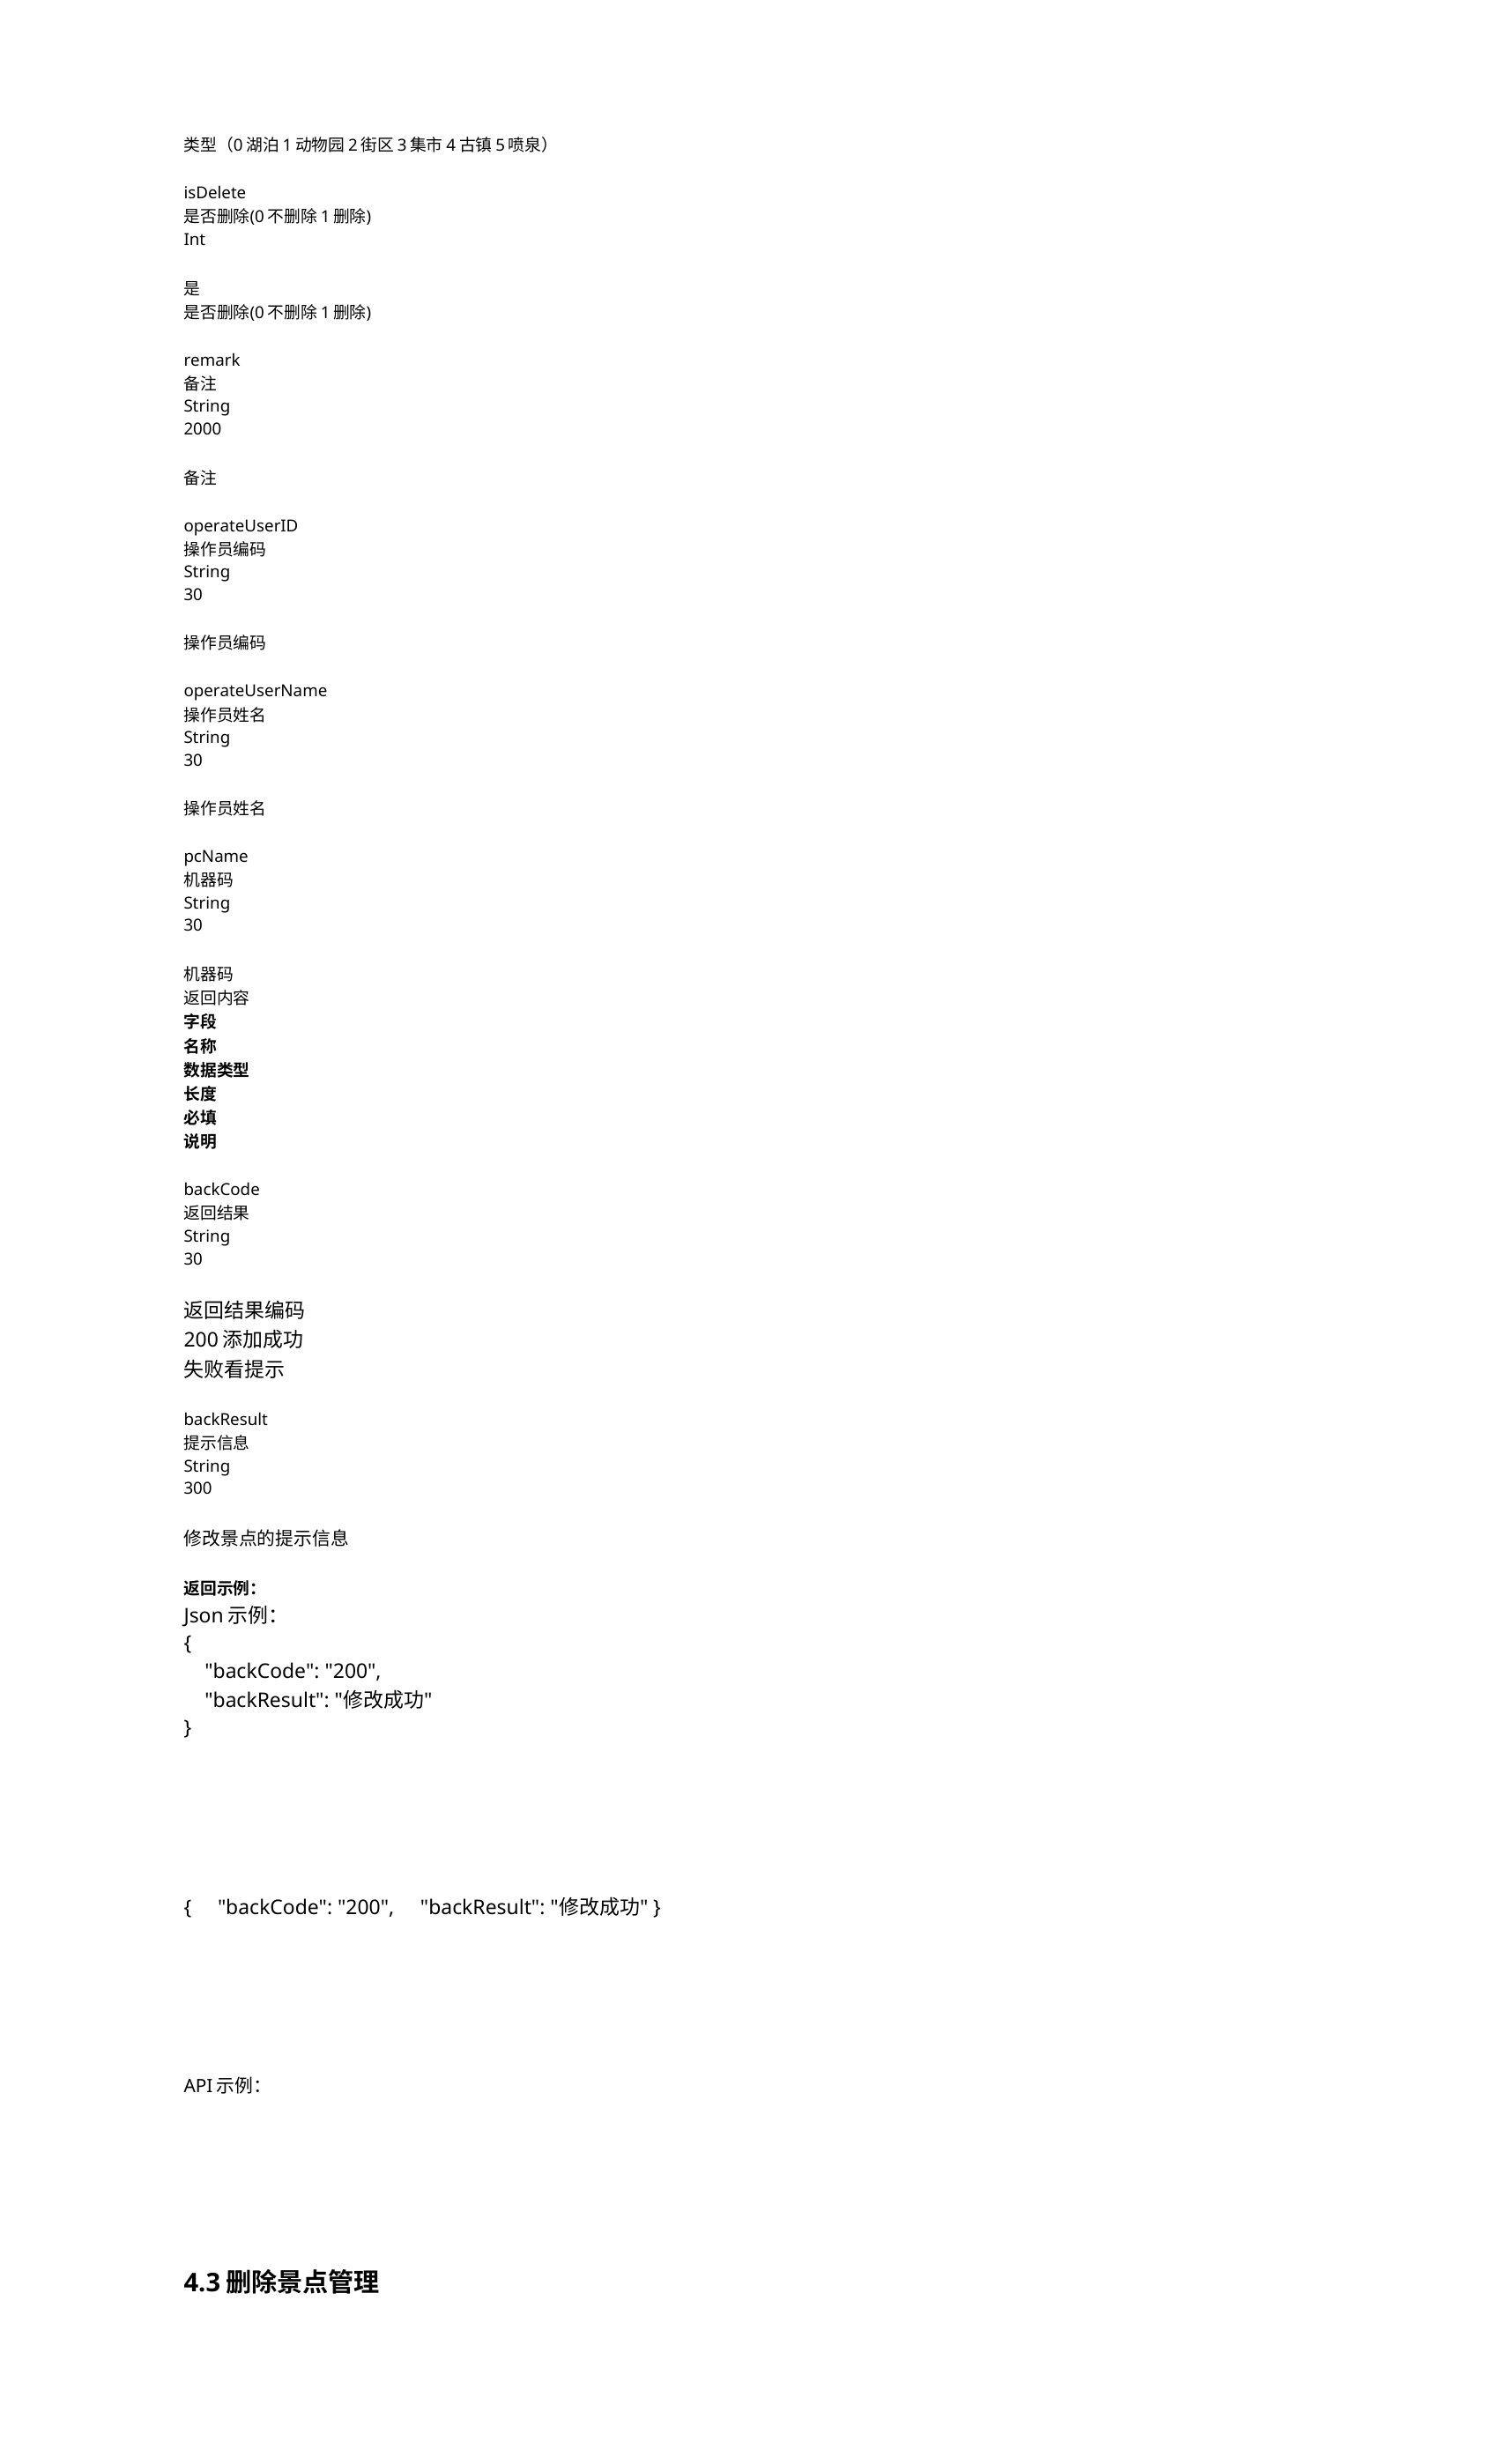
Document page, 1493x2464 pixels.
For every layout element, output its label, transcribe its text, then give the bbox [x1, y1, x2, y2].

text 4.3删除景点管理 [183, 2261, 1309, 2299]
